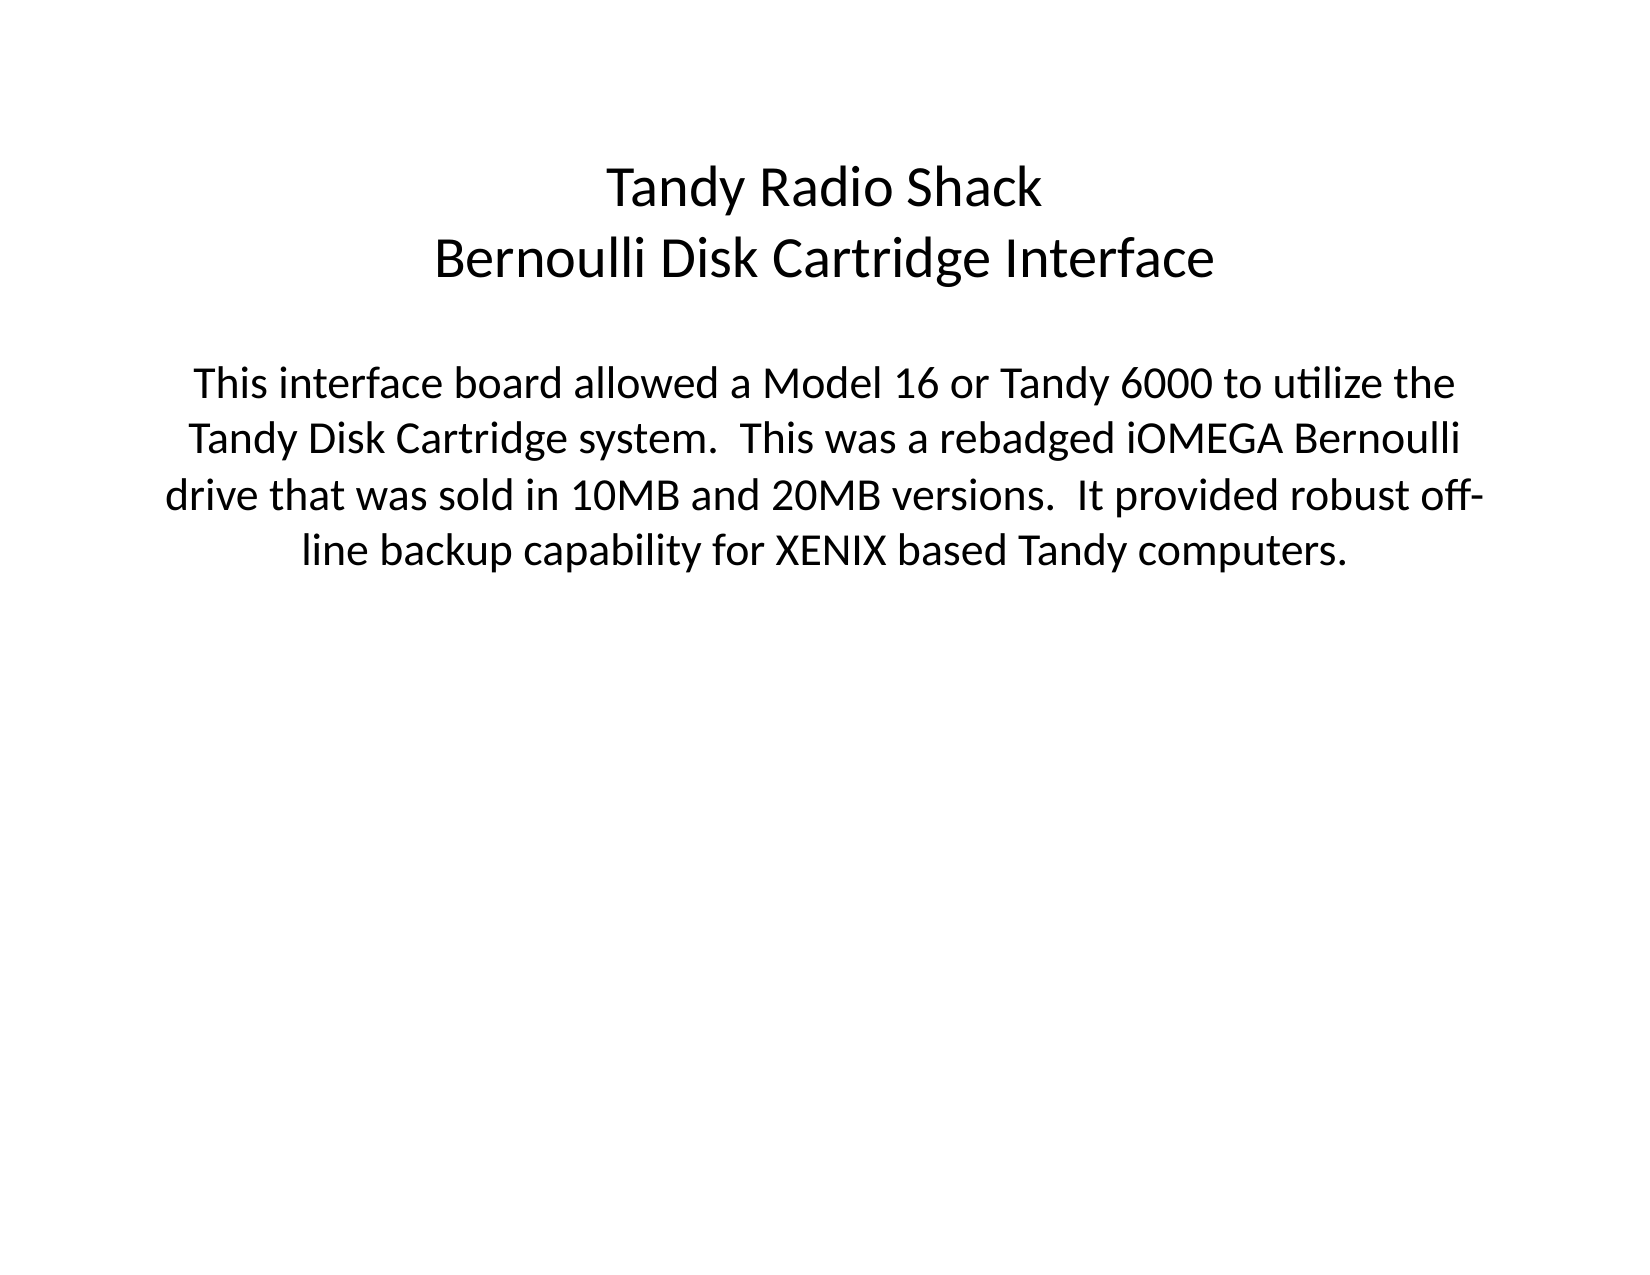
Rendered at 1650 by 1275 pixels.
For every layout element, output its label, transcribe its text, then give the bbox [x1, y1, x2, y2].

text This interface board allowed a Model 16 or Tandy 6000 to utilize the Tandy Disk Cartridge system. This was a rebadged iOMEGA Bernoulli drive that was sold in 10MB and 20MB versions. It provided robust off-line backup capability for XENIX based Tandy computers. [150, 353, 1500, 577]
text Bernoulli Disk Cartridge Interface [150, 221, 1500, 292]
text Tandy Radio Shack [150, 150, 1500, 221]
